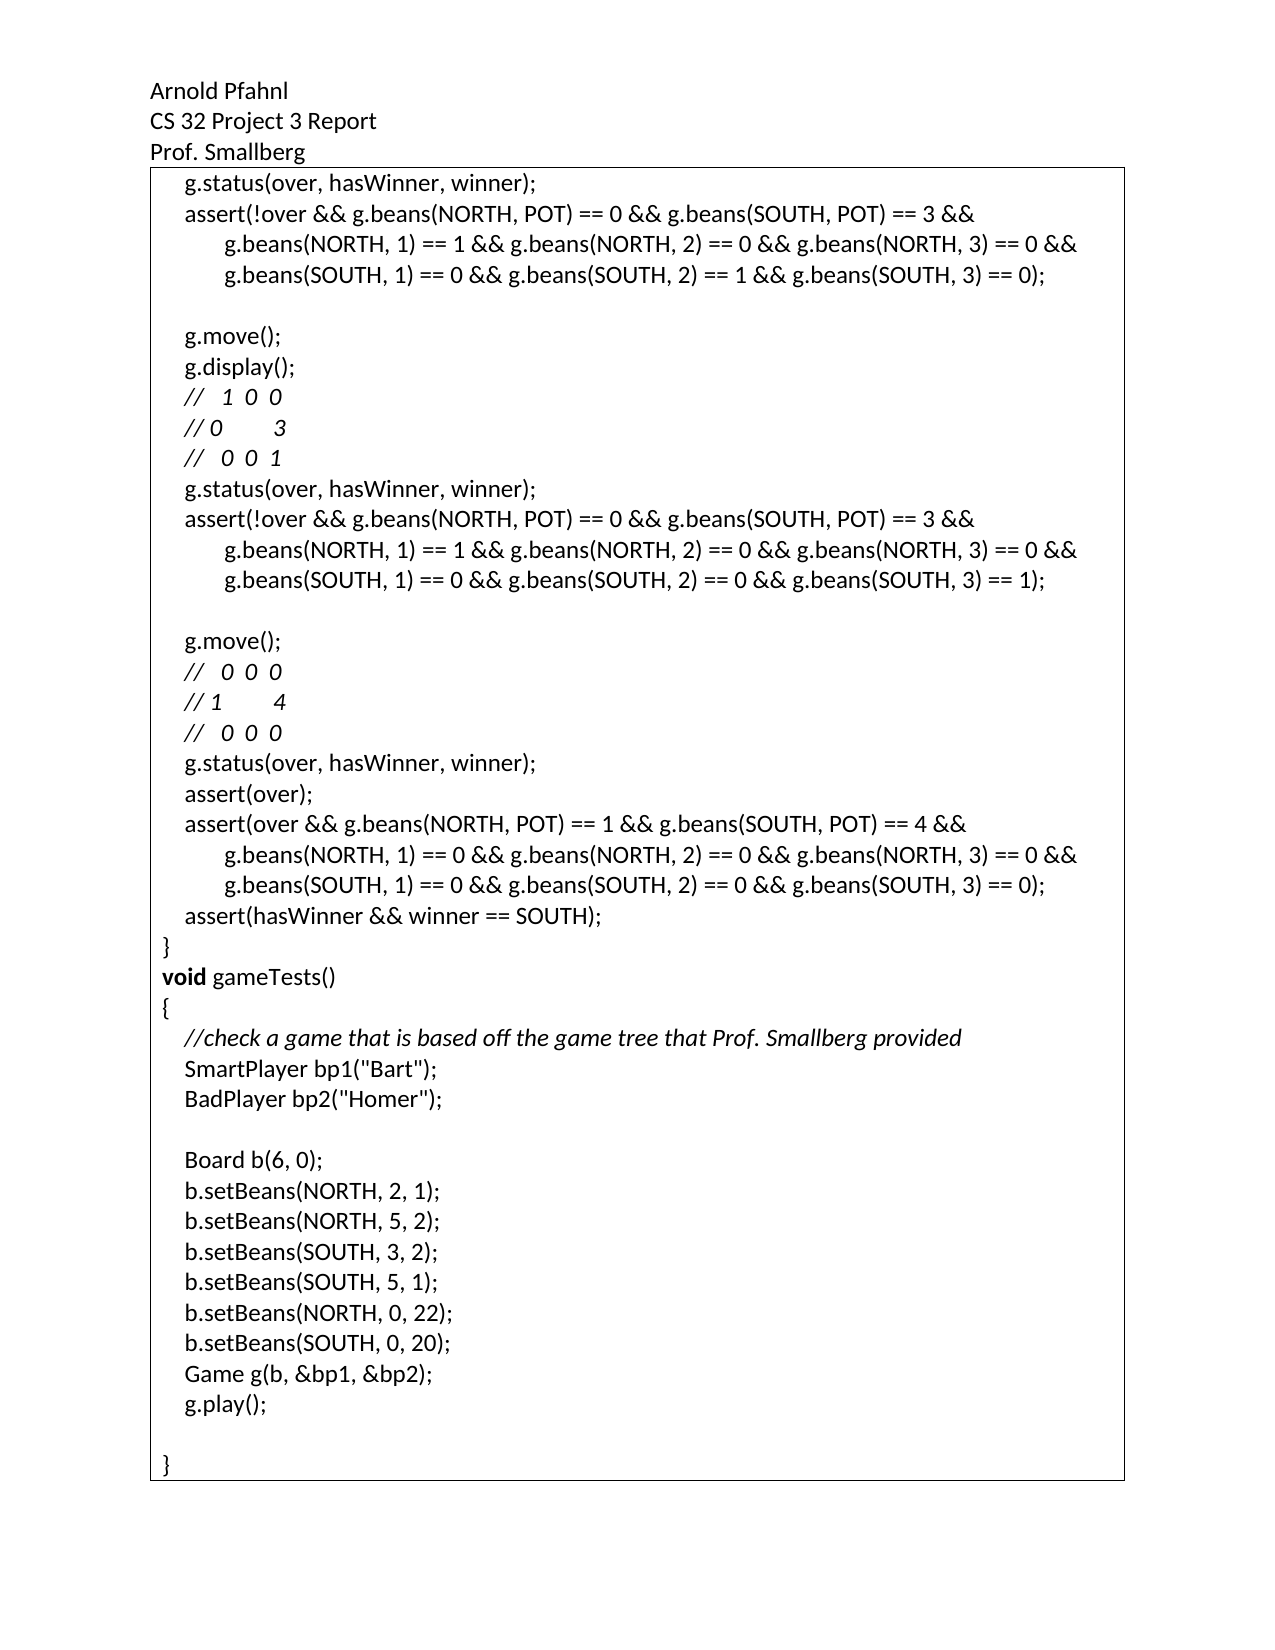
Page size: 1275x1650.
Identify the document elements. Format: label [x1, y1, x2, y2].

table_header [151, 168, 1124, 1480]
